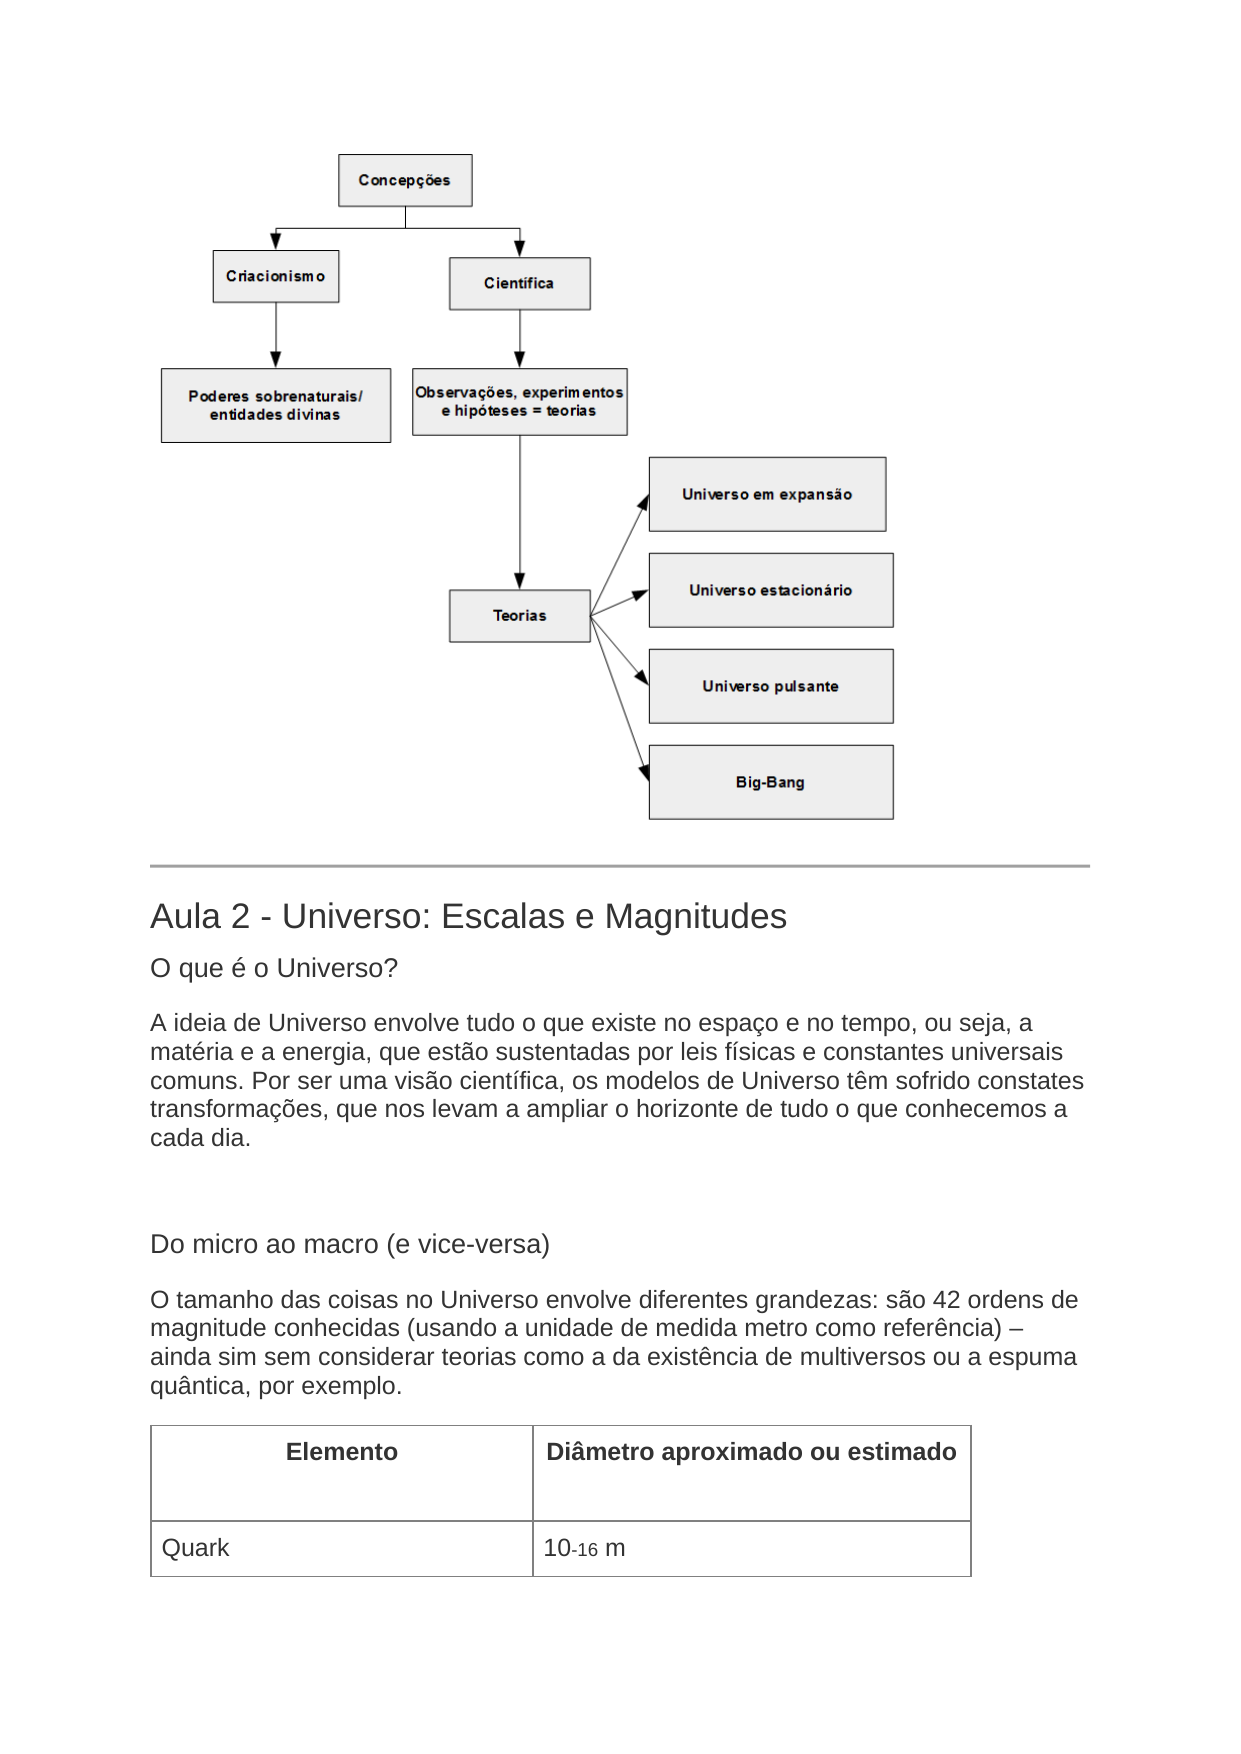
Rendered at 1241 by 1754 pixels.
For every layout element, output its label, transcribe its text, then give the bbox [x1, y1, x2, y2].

table_header Elemento [152, 1426, 532, 1520]
picture [150, 150, 917, 840]
text O tamanho das coisas no Universo envolve diferentes grandezas: são 42 ordens de magnitude conhecidas (usando a unidade de medida metro como referência) – ainda sim sem considerar teorias como a da existência de multiversos ou a espuma quântica, por exemplo. [150, 1284, 1090, 1399]
subtitle Aula 2 - Universo: Escalas e Magnitudes [150, 895, 1090, 936]
text A ideia de Universo envolve tudo o que existe no espaço e no tempo, ou seja, a matéria e a energia, que estão sustentadas por leis físicas e constantes universais comuns. Por ser uma visão científica, os modelos de Universo têm sofrido constates transformações, que nos levam a ampliar o horizonte de tudo o que conhecemos a cada dia. [150, 1008, 1090, 1152]
table_cell 10-16 m [534, 1522, 970, 1576]
table_header Diâmetro aproximado ou estimado [534, 1426, 970, 1520]
text Do micro ao macro (e vice-versa) [150, 1228, 1090, 1259]
text O que é o Universo? [150, 952, 1090, 983]
table_cell Quark [152, 1522, 532, 1576]
